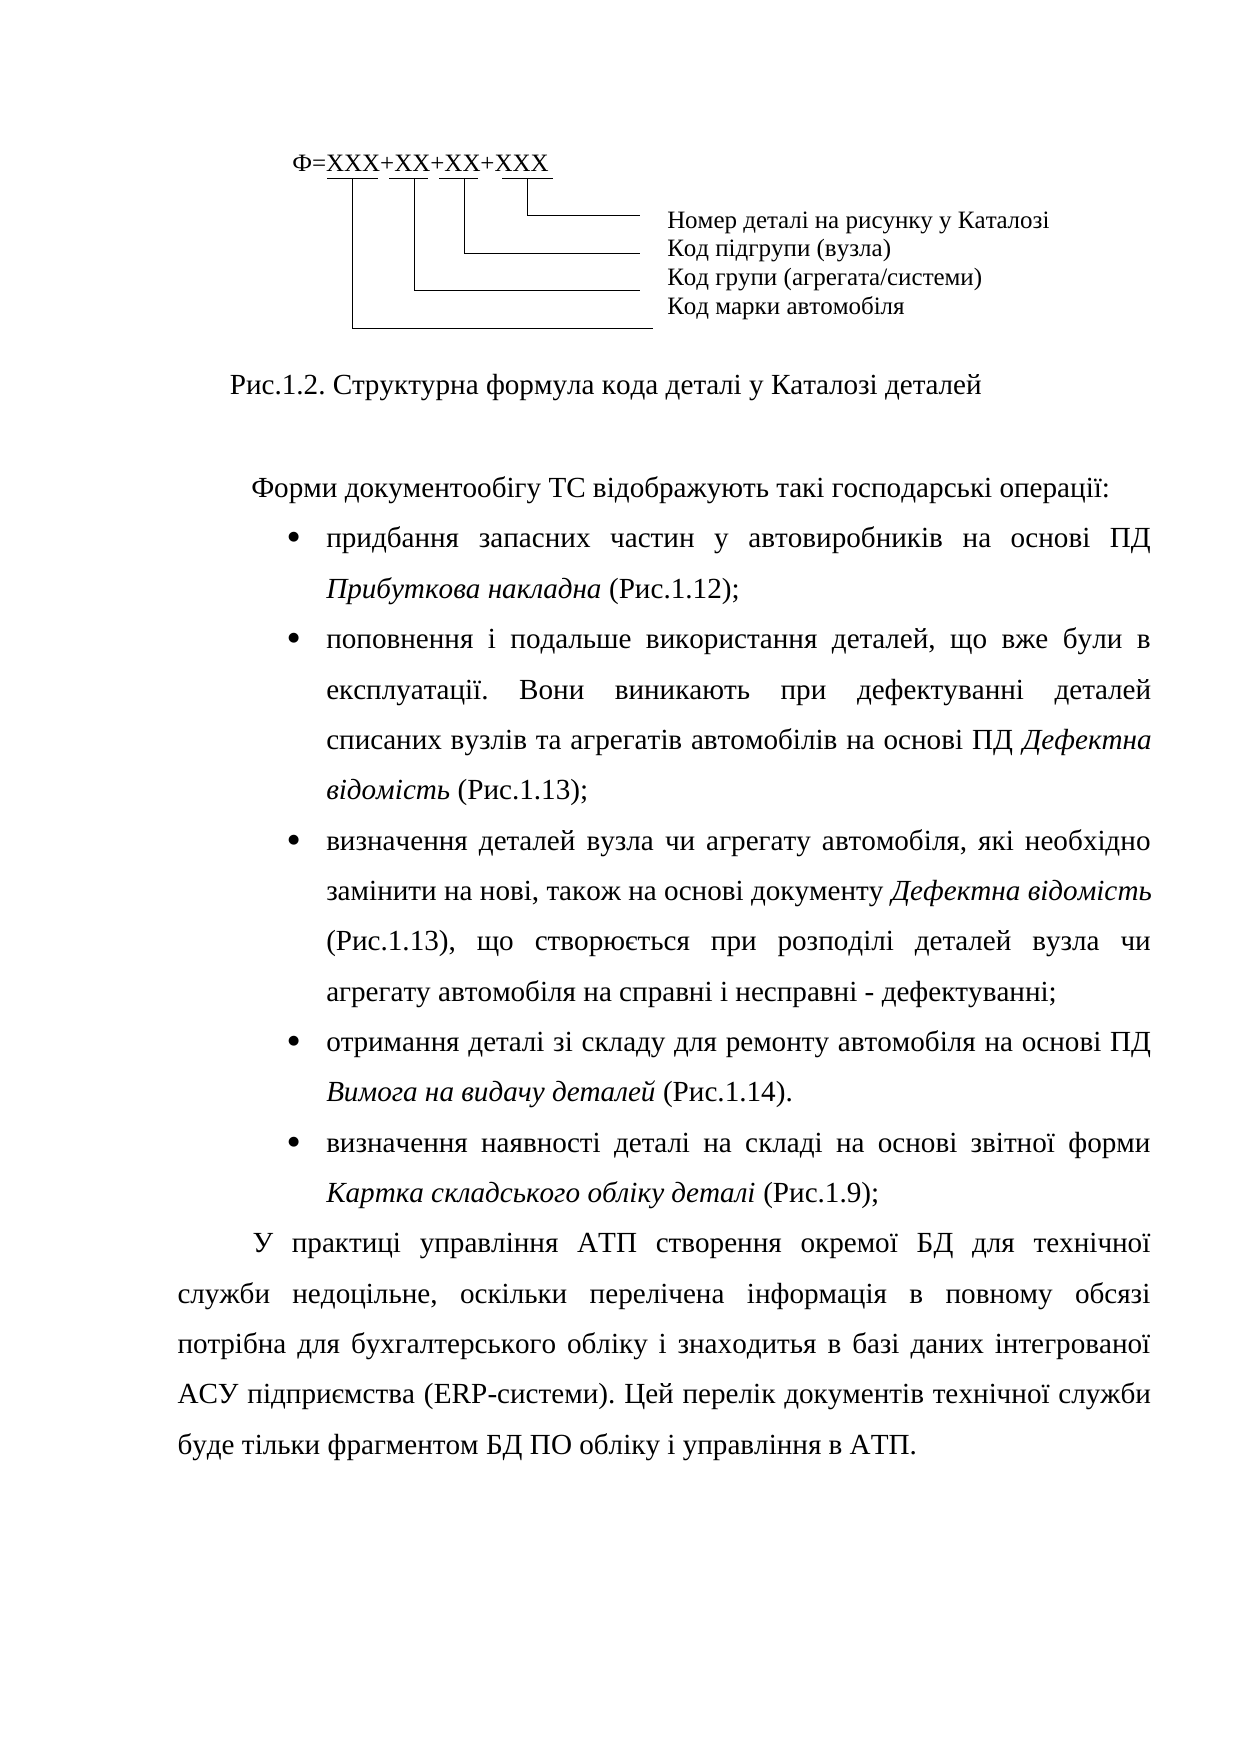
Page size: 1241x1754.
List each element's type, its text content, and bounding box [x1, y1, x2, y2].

list поповнення і подальше використання деталей, що вже були в експлуатації. Вони виникають при дефектуванні деталей списаних вузлів та агрегатів автомобілів на основі ПД Дефектна відомість (Рис.1.13); [288, 621, 1152, 806]
list отримання деталі зі складу для ремонту автомобіля на основі ПД Вимога на видачу деталей (Рис.1.14). [288, 1024, 1152, 1108]
list визначення наявності деталі на складі на основі звітної форми Картка складського обліку деталі (Рис.1.9); [288, 1125, 1152, 1209]
list придбання запасних частин у автовиробників на основі ПД Прибуткова накладна (Рис.1.12); [288, 521, 1152, 604]
text У практиці управління АТП створення окремої БД для технічної служби недоцільне, оскільки перелічена інформація в повному обсязі потрібна для бухгалтерського обліку і знаходитья в базі даних інтегрованої АСУ підприємства (ERP-системи). Цей перелік документів технічної служби буде тільки фрагментом БД ПО обліку і управління в АТП. [177, 1226, 1152, 1460]
list визначення деталей вузла чи агрегату автомобіля, які необхідно замінити на нові, також на основі документу Дефектна відомість (Рис.1.13), що створюється при розподілі деталей вузла чи агрегату автомобіля на справні і несправні - дефектуванні; [288, 823, 1152, 1007]
text Форми документообігу ТС відображують такі господарські операції: [177, 470, 1152, 504]
